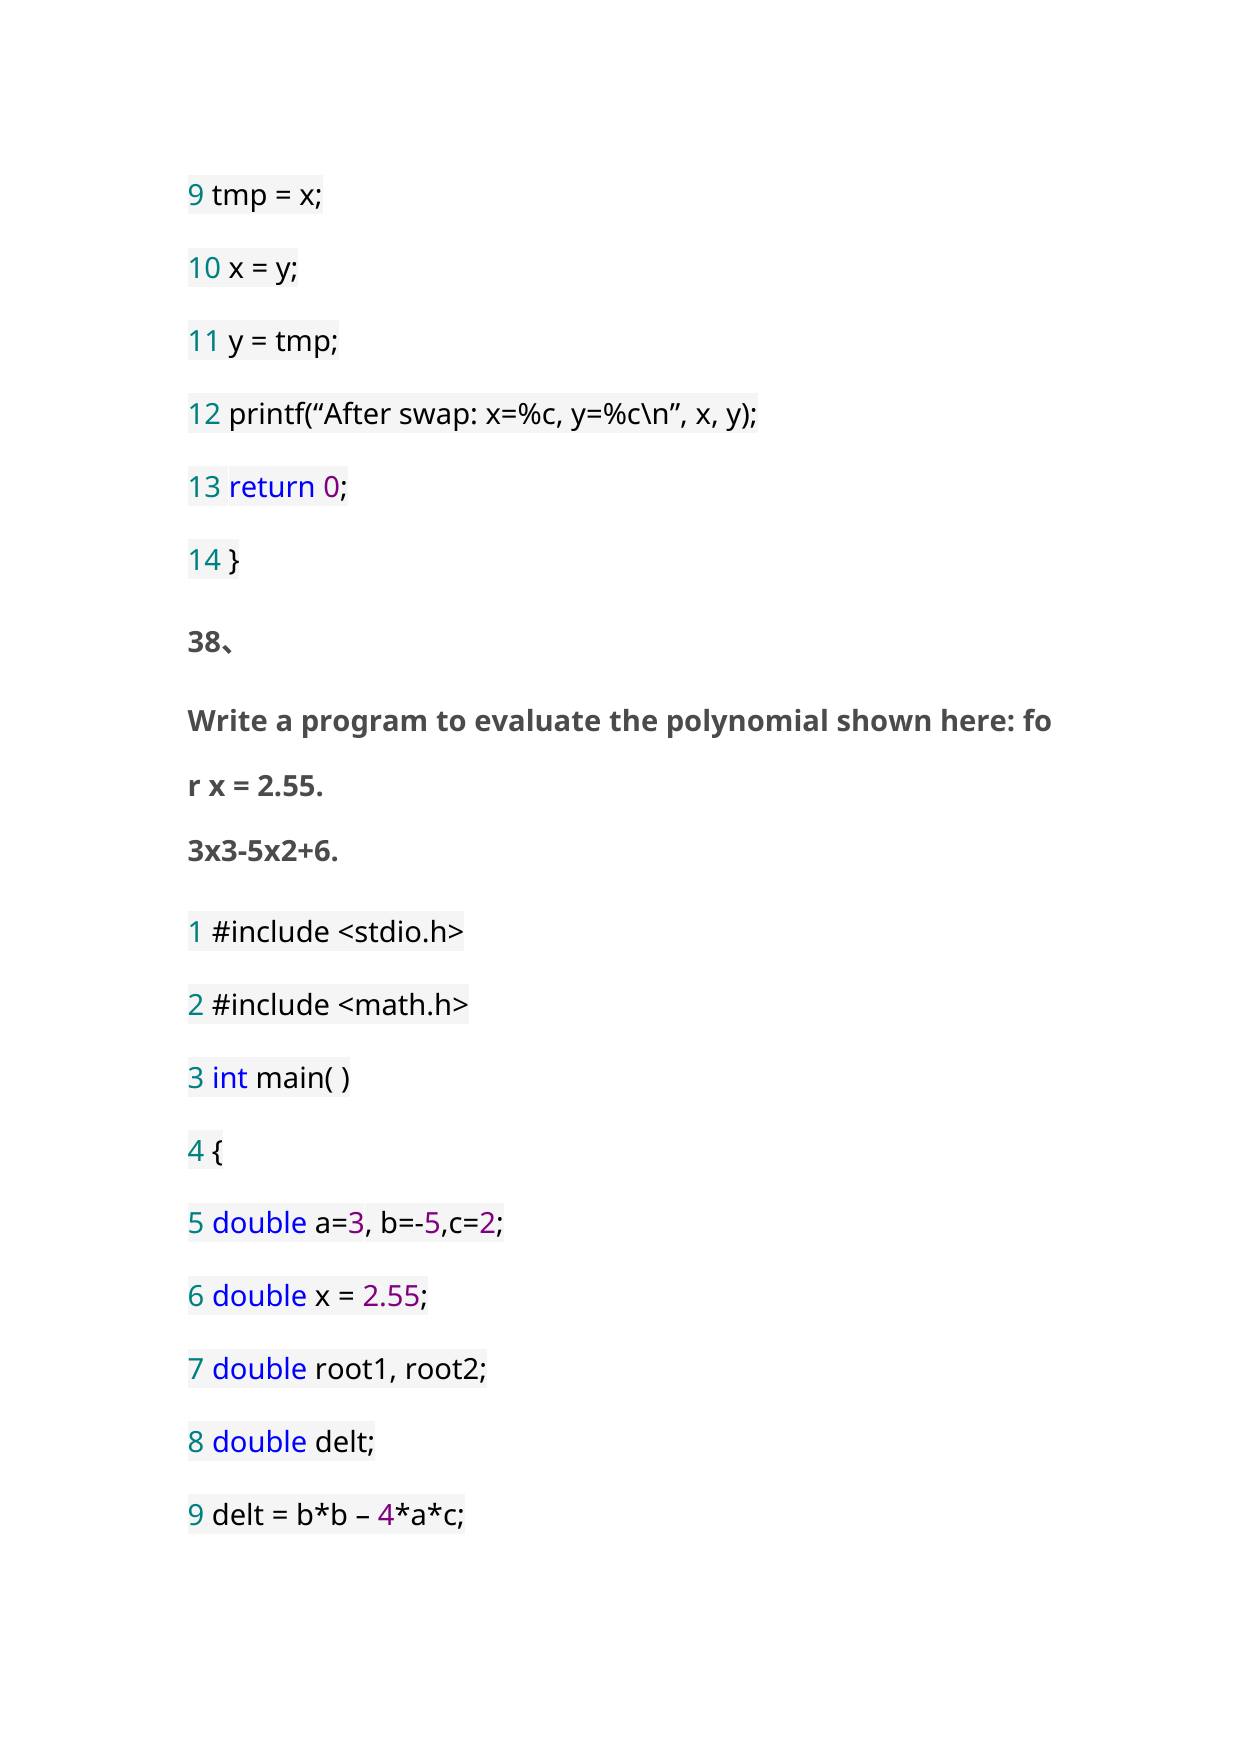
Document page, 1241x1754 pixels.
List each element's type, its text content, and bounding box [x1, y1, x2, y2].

text 5 double a=3, b=-5,c=2; [187, 1190, 1053, 1255]
text 1 #include <stdio.h> [187, 898, 1053, 963]
text 7 double root1, root2; [187, 1336, 1053, 1401]
text 2 #include <math.h> [187, 971, 1053, 1036]
text 9 delt = b*b – 4*a*c; [187, 1482, 1053, 1547]
text 10 x = y; [187, 235, 1053, 300]
text 3 int main( ) [187, 1044, 1053, 1109]
text 38、 [187, 607, 1053, 672]
text 14 } [187, 527, 1053, 592]
text 9 tmp = x; [187, 162, 1053, 227]
text 4 { [187, 1117, 1053, 1182]
text Write a program to evaluate the polynomial shown here: for x = 2.55. 3x3-5x2+6. [187, 688, 1053, 883]
text 13 return 0; [187, 454, 1053, 519]
text 12 printf(“After swap: x=%c, y=%c\n”, x, y); [187, 381, 1053, 446]
text 11 y = tmp; [187, 308, 1053, 373]
text 6 double x = 2.55; [187, 1263, 1053, 1328]
text 8 double delt; [187, 1409, 1053, 1474]
